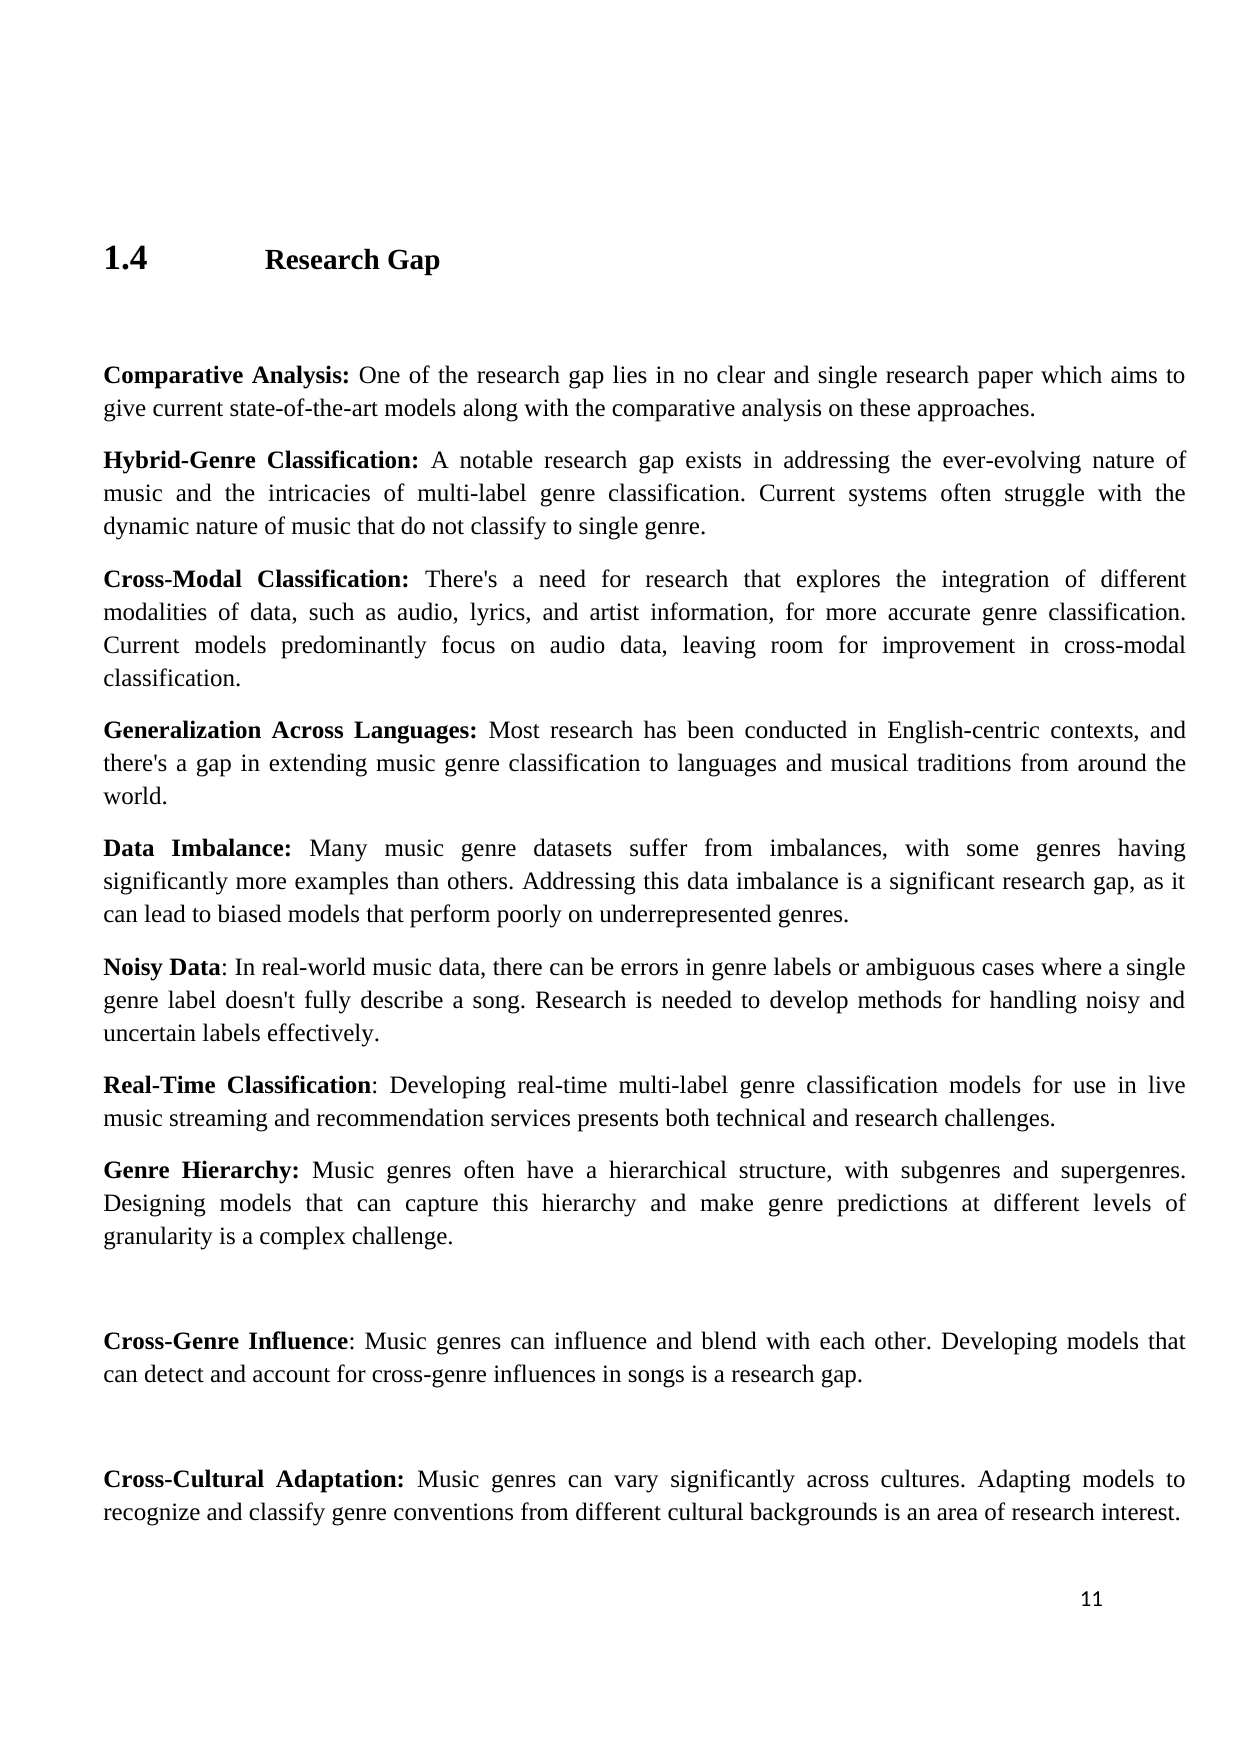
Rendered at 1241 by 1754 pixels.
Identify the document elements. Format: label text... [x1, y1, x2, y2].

text Data Imbalance: Many music genre datasets suffer from imbalances, with some genres having significantly more examples than others. Addressing this data imbalance is a significant research gap, as it can lead to biased models that perform poorly on underrepresented genres. [103, 833, 1187, 928]
text Generalization Across Languages: Most research has been conducted in English-centric contexts, and there's a gap in extending music genre classification to languages and musical traditions from around the world. [103, 715, 1187, 810]
text 1.4 Research Gap [103, 236, 1187, 277]
text Genre Hierarchy: Music genres often have a hierarchical structure, with subgenres and supergenres. Designing models that can capture this hierarchy and make genre predictions at different levels of granularity is a complex challenge. [103, 1155, 1187, 1250]
text Real-Time Classification: Developing real-time multi-label genre classification models for use in live music streaming and recommendation services presents both technical and research challenges. [103, 1070, 1187, 1132]
text Cross-Genre Influence: Music genres can influence and blend with each other. Developing models that can detect and account for cross-genre influences in songs is a research gap. [103, 1326, 1187, 1388]
text Comparative Analysis: One of the research gap lies in no clear and single research paper which aims to give current state-of-the-art models along with the comparative analysis on these approaches. [103, 360, 1187, 422]
text Cross-Cultural Adaptation: Music genres can vary significantly across cultures. Adapting models to recognize and classify genre conventions from different cultural backgrounds is an area of research interest. [103, 1464, 1187, 1525]
text Noisy Data: In real-world music data, there can be errors in genre labels or ambiguous cases where a single genre label doesn't fully describe a song. Research is needed to develop methods for handling noisy and uncertain labels effectively. [103, 952, 1187, 1047]
text Cross-Modal Classification: There's a need for research that explores the integration of different modalities of data, such as audio, lyrics, and artist information, for more accurate genre classification. Current models predominantly focus on audio data, leaving room for improvement in cross-modal classification. [103, 564, 1187, 692]
text Hybrid-Genre Classification: A notable research gap exists in addressing the ever-evolving nature of music and the intricacies of multi-label genre classification. Current systems often struggle with the dynamic nature of music that do not classify to single genre. [103, 445, 1187, 540]
